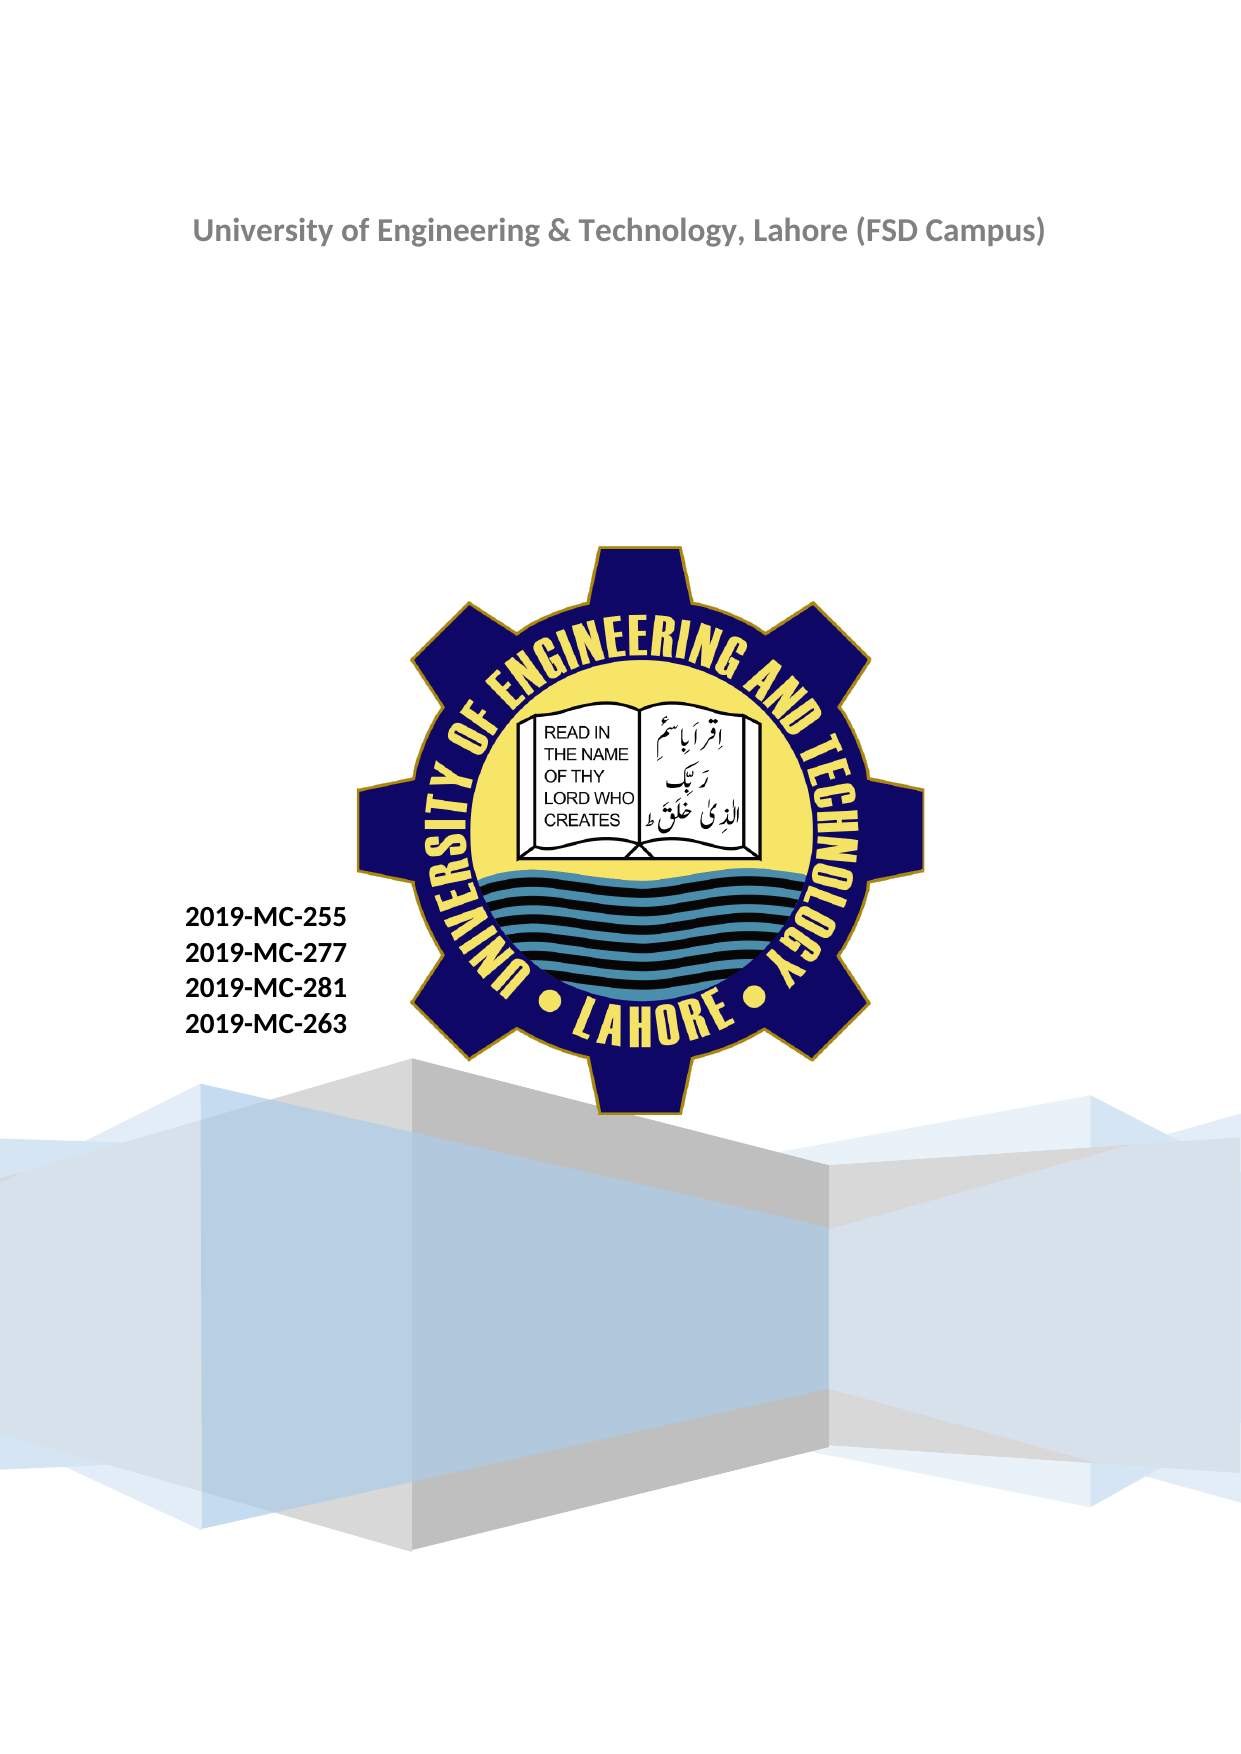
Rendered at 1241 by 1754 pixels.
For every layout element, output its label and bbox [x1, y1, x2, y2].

picture [356, 546, 925, 1115]
